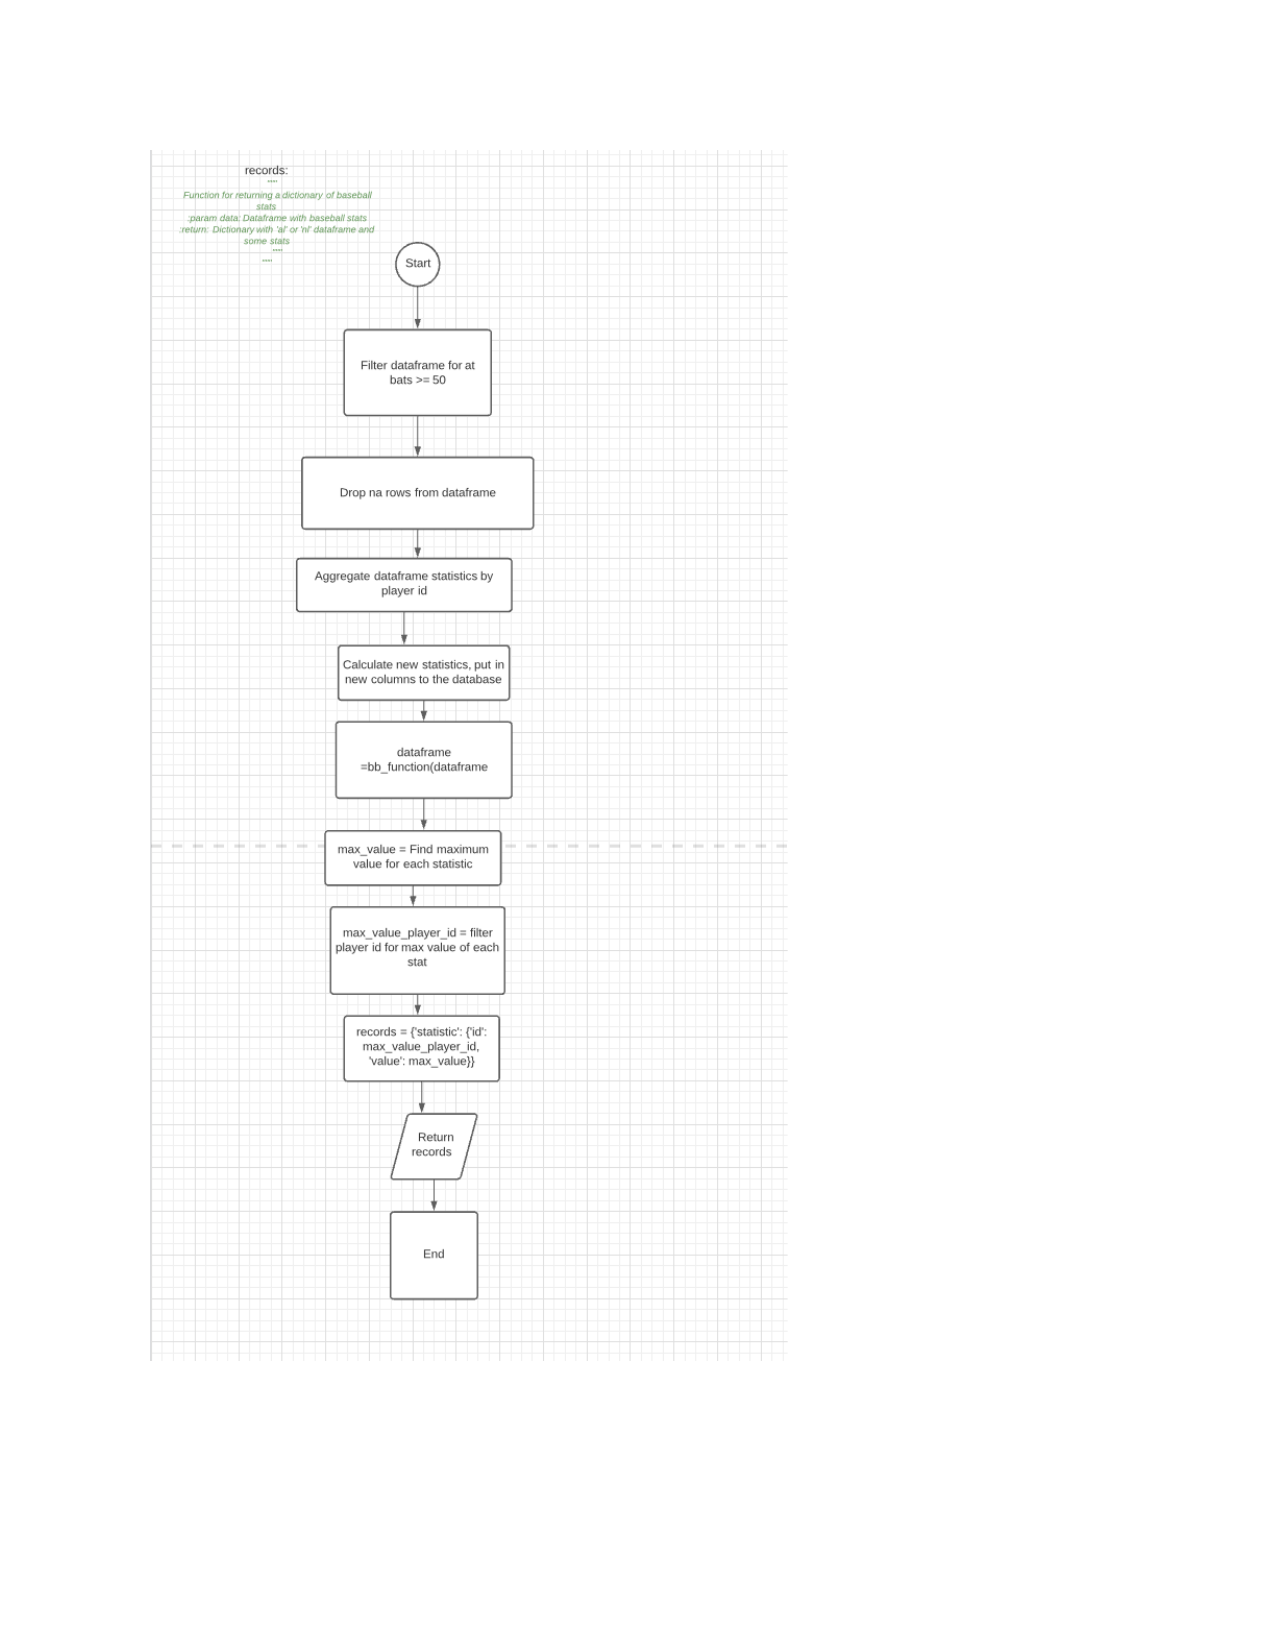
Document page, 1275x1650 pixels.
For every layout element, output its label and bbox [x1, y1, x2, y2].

picture [150, 150, 788, 1361]
